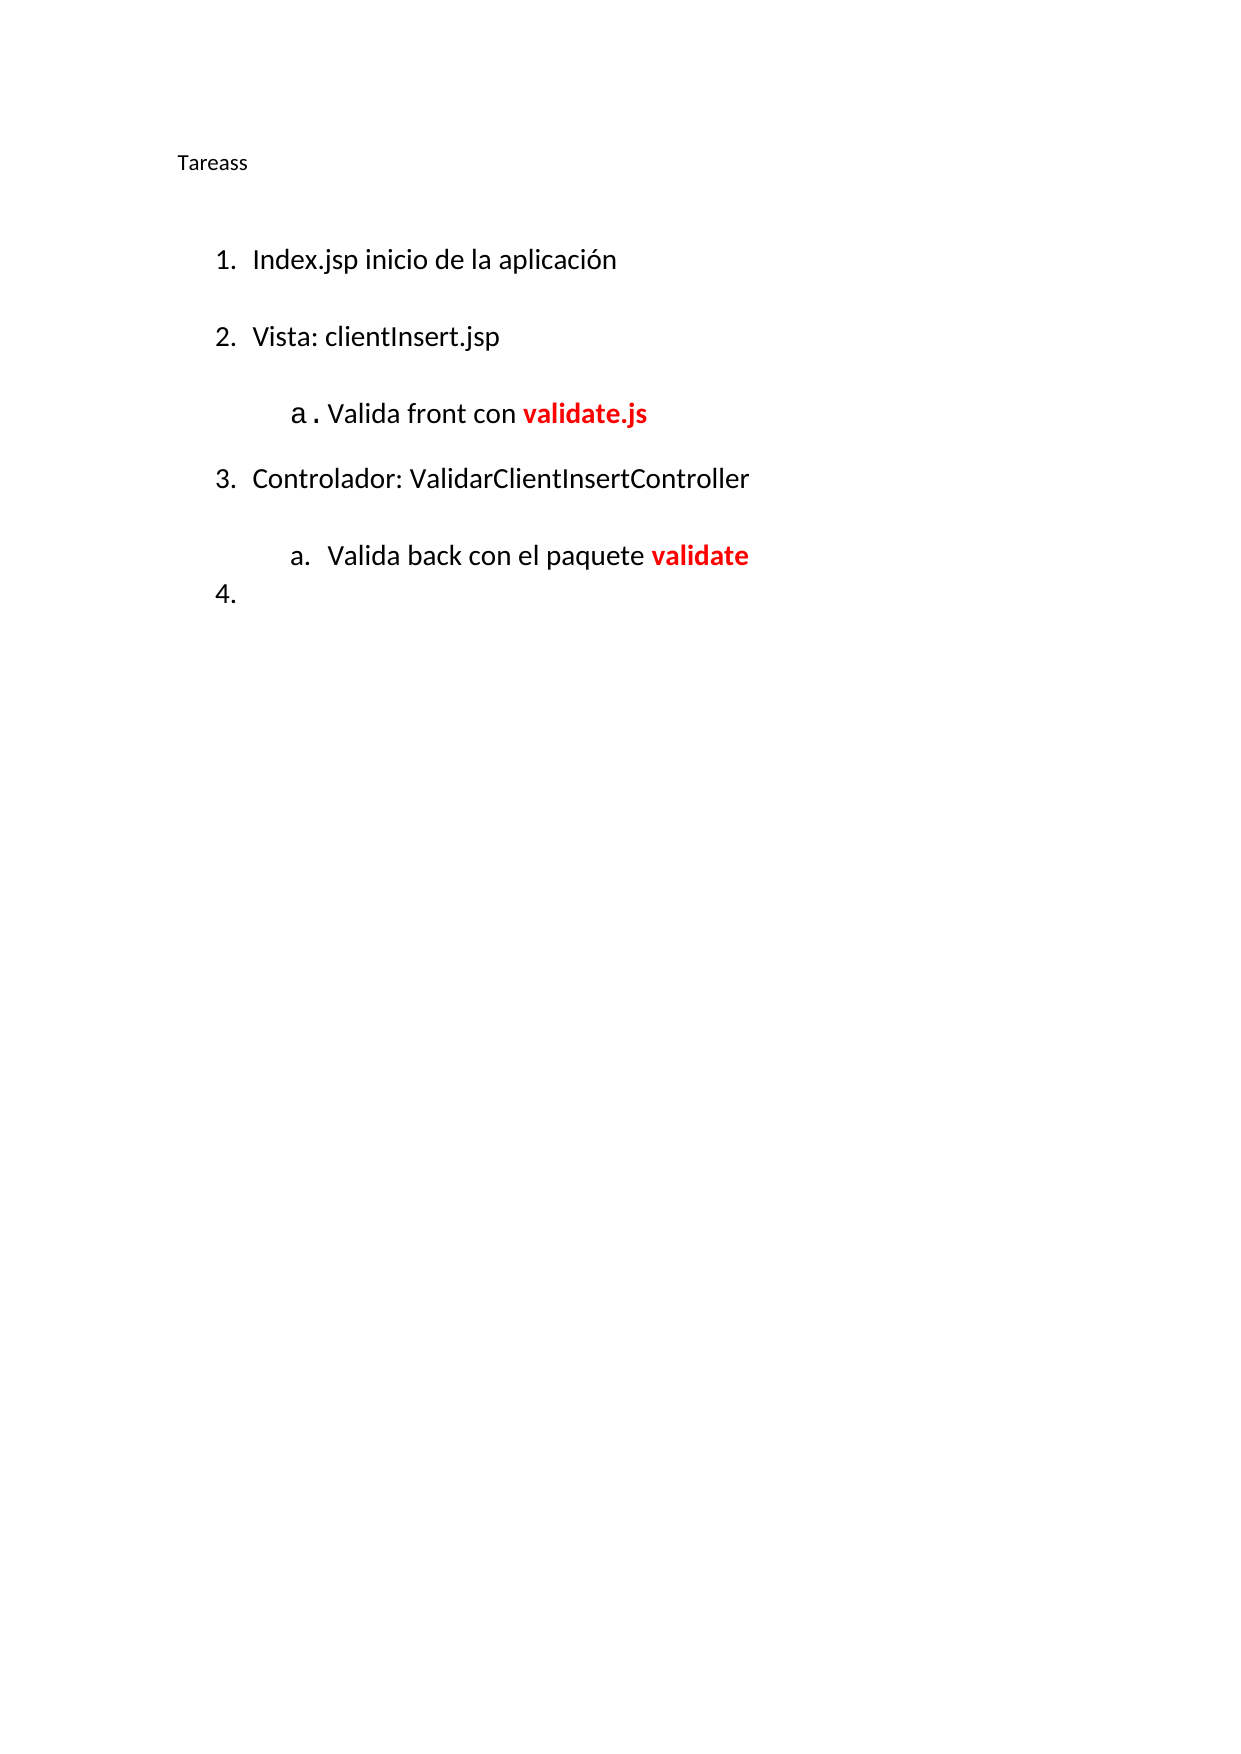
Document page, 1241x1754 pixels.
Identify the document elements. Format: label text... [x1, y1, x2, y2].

list Index.jsp inicio de la aplicación [215, 241, 1063, 277]
list Valida back con el paquete validate [290, 537, 1063, 573]
list Vista: clientInsert.jsp [215, 318, 1063, 354]
list Valida front con validate.js [290, 395, 1063, 432]
text Tareass [177, 148, 1063, 176]
list Controlador: ValidarClientInsertController [215, 460, 1063, 496]
